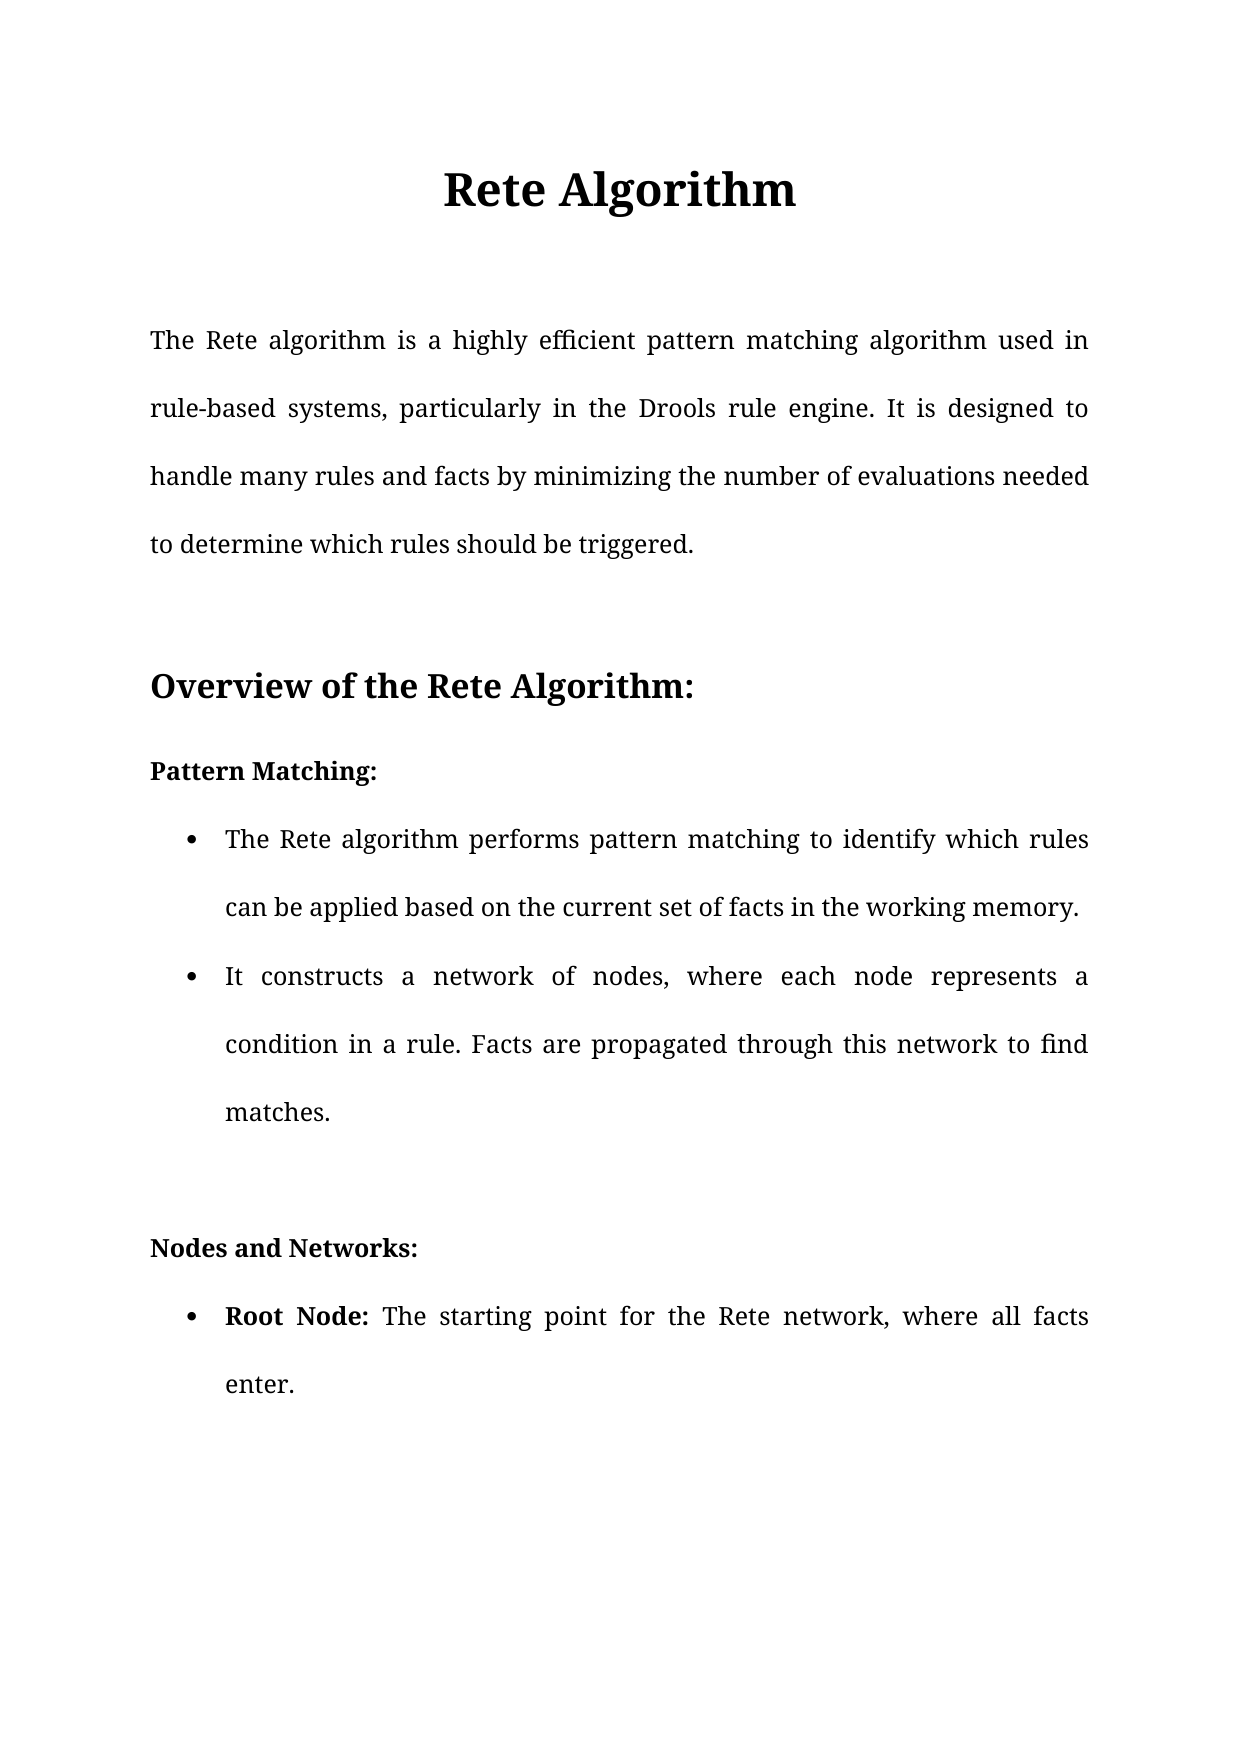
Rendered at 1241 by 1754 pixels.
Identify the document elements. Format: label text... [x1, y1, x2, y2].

list Root Node: The starting point for the Rete network, where all facts enter. [187, 1299, 1090, 1401]
text Pattern Matching: [150, 754, 1090, 788]
list It constructs a network of nodes, where each node represents a condition in a rule. Facts are propagated through this network to find matches. [187, 958, 1090, 1128]
text Rete Algorithm [150, 158, 1090, 220]
text Overview of the Rete Algorithm: [150, 663, 1090, 708]
text The Rete algorithm is a highly efficient pattern matching algorithm used in rule-based systems, particularly in the Drools rule engine. It is designed to handle many rules and facts by minimizing the number of evaluations needed to determine which rules should be triggered. [150, 322, 1090, 561]
list The Rete algorithm performs pattern matching to identify which rules can be applied based on the current set of facts in the working memory. [187, 822, 1090, 924]
text Nodes and Networks: [150, 1231, 1090, 1265]
